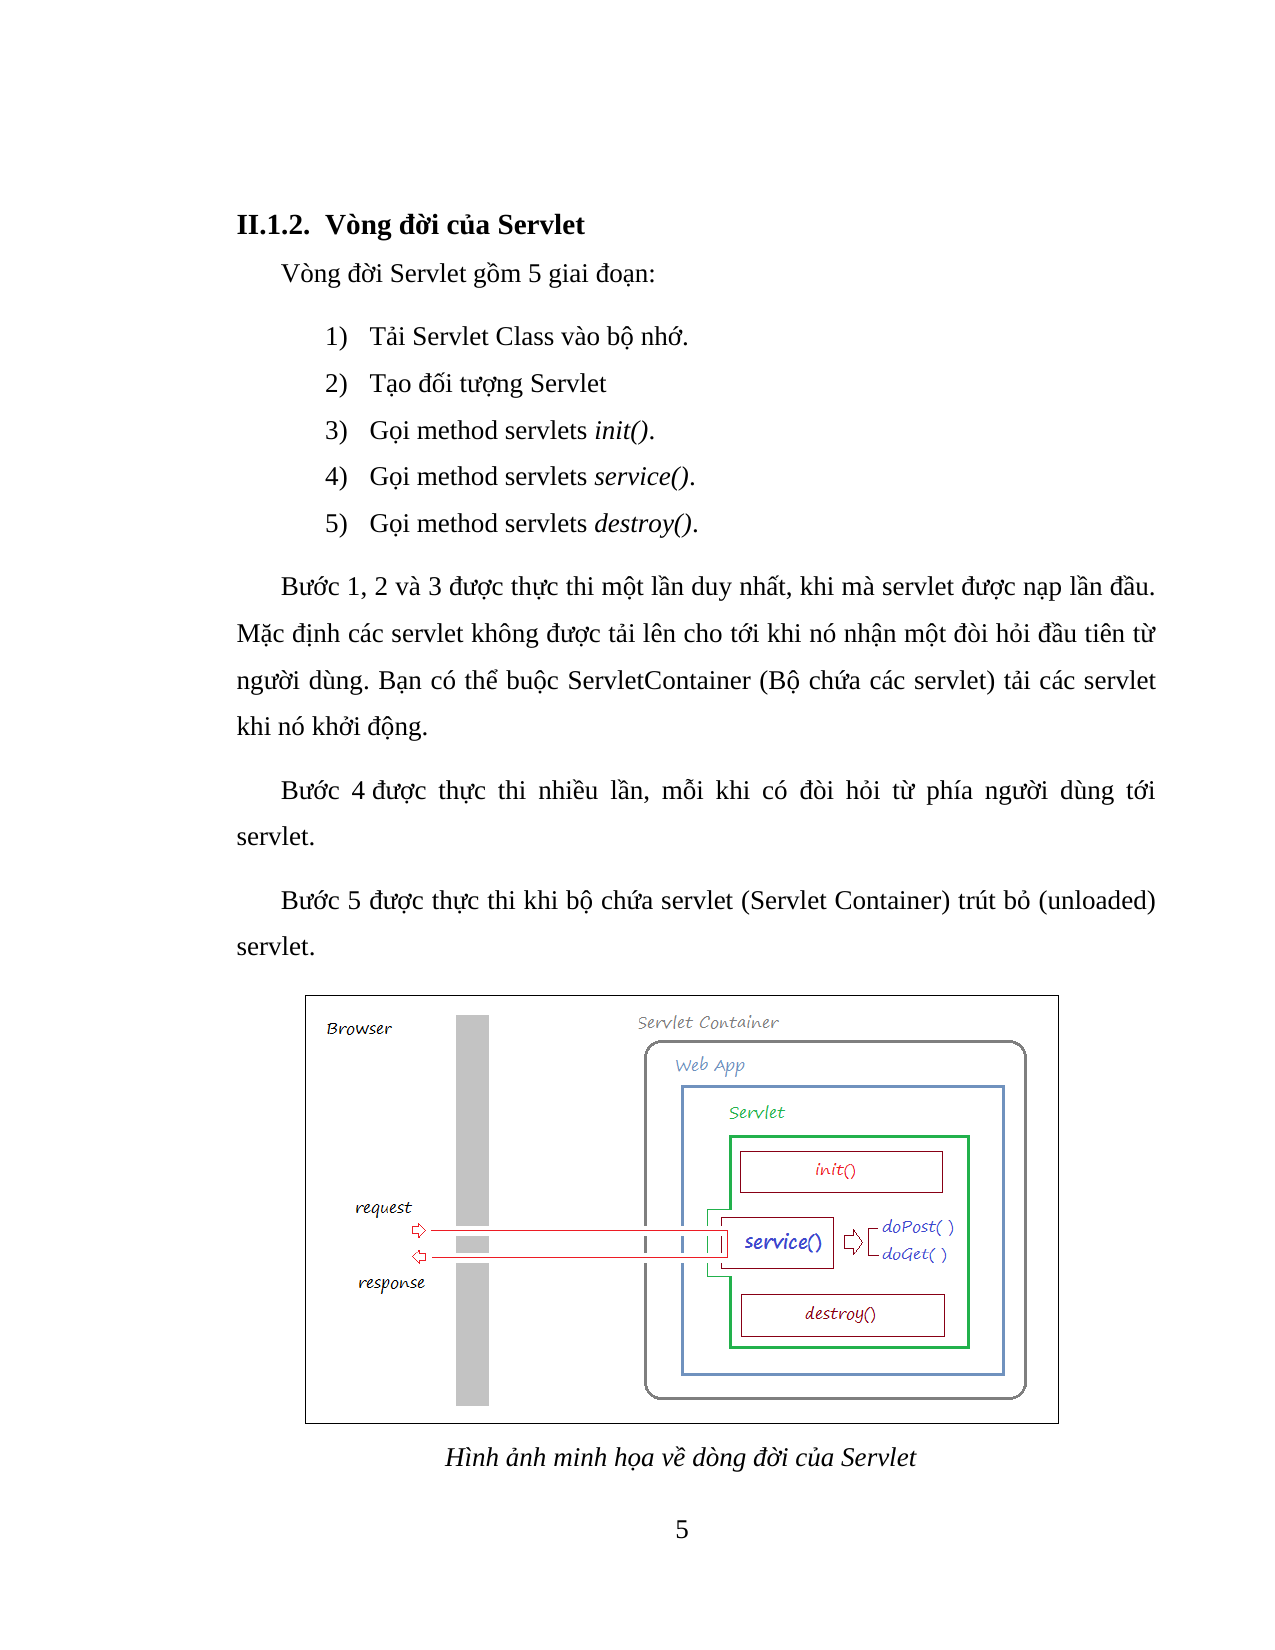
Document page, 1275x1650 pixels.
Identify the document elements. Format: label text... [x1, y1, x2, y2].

picture [303, 993, 1060, 1425]
list Gọi method servlets init(). [325, 414, 1157, 445]
list Gọi method servlets destroy(). [325, 507, 1157, 538]
text Bước 5 được thực thi khi bộ chứa servlet (Servlet Container) trút bỏ (unloaded) servlet. [236, 884, 1157, 962]
text Vòng đời của Servlet [236, 207, 1157, 240]
text Bước 4 được thực thi nhiều lần, mỗi khi có đòi hỏi từ phía người dùng tới servlet. [236, 774, 1157, 852]
list Gọi method servlets service(). [325, 460, 1157, 492]
text Bước 1, 2 và 3 được thực thi một lần duy nhất, khi mà servlet được nạp lần đầu. Mặc định các servlet không được tải lên cho tới khi nó nhận một đòi hỏi đầu tiên từ người dùng. Bạn có thể buộc ServletContainer (Bộ chứa các servlet) tải các servlet khi nó khởi động. [236, 570, 1157, 742]
list Tải Servlet Class vào bộ nhớ. [325, 320, 1157, 352]
list Tạo đối tượng Servlet [325, 367, 1157, 398]
text Hình ảnh minh họa về dòng đời của Servlet [207, 1441, 1157, 1472]
text Vòng đời Servlet gồm 5 giai đoạn: [236, 257, 1157, 288]
